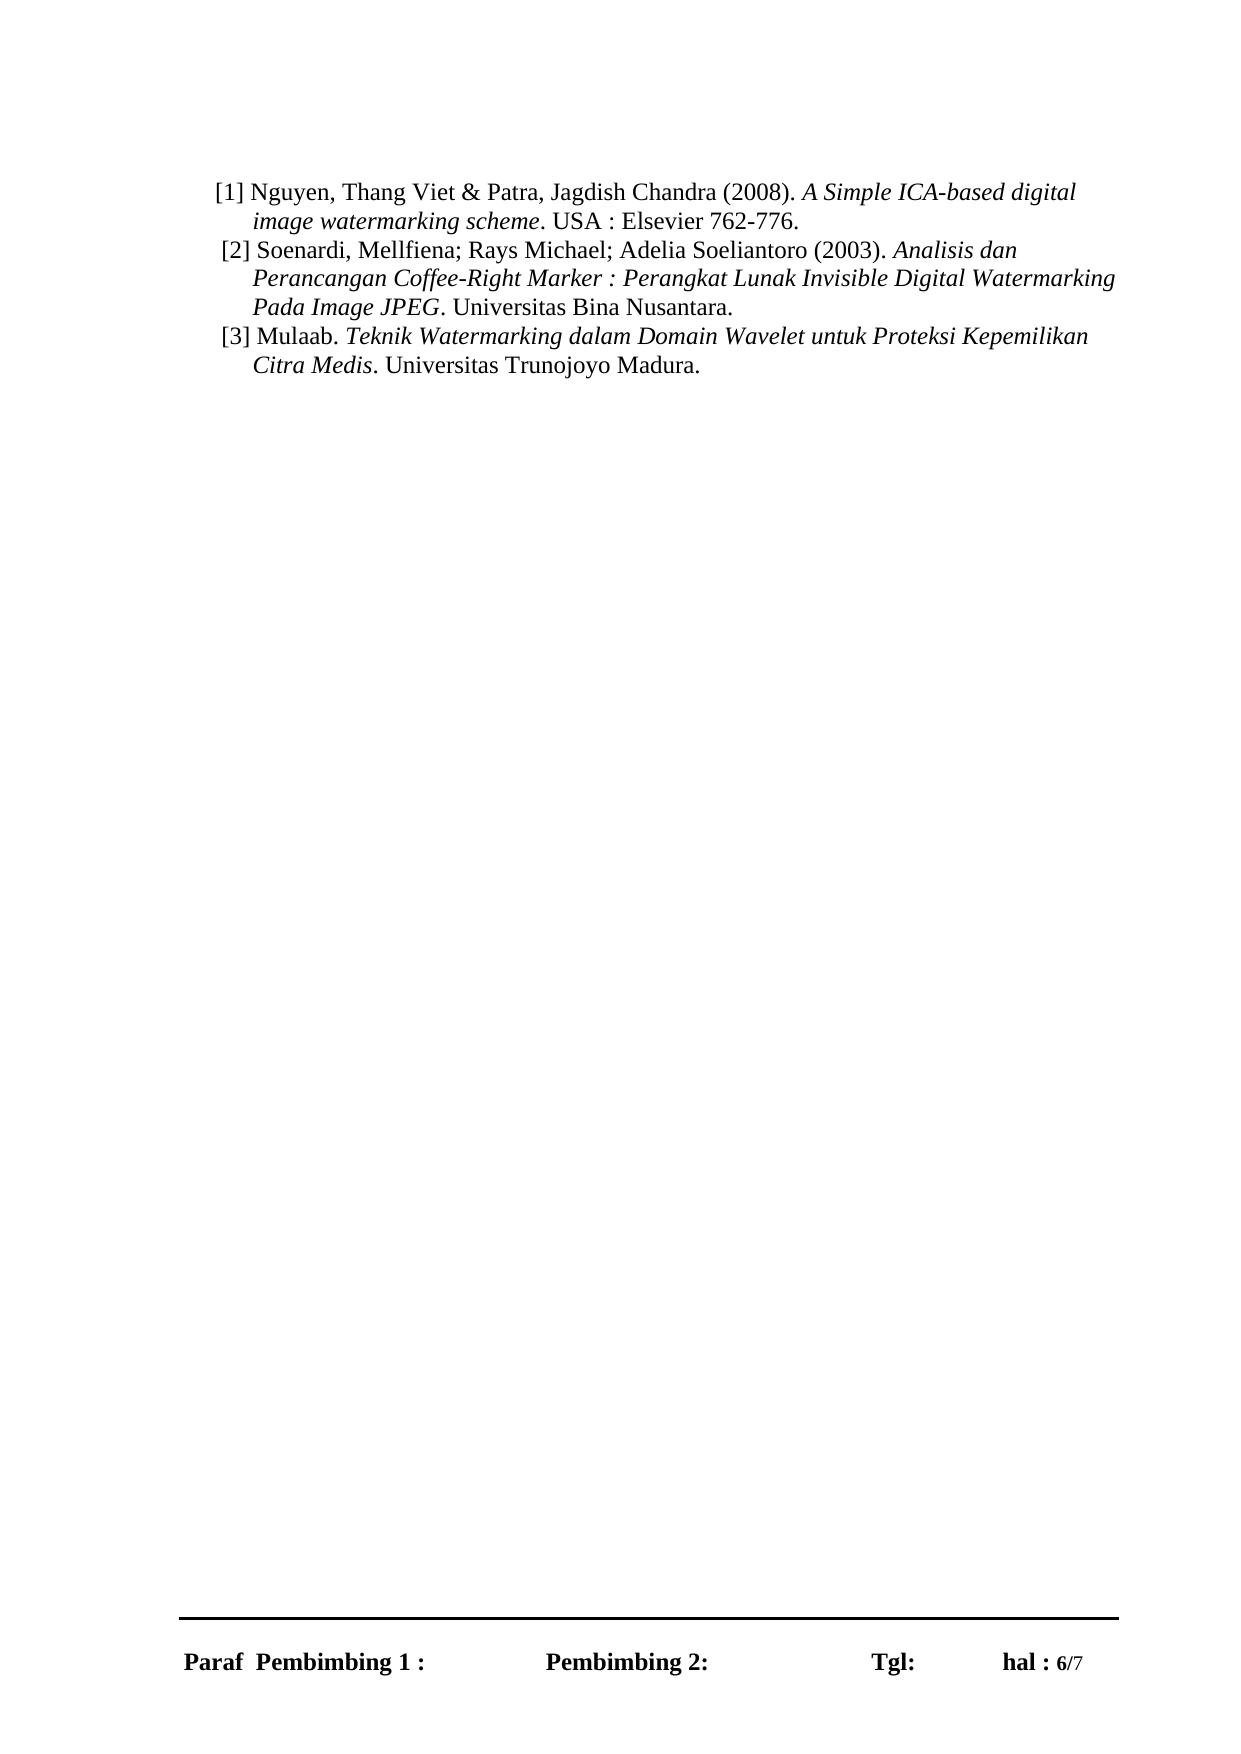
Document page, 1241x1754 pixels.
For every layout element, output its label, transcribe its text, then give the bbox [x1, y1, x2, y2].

list [1] Nguyen, Thang Viet & Patra, Jagdish Chandra (2008). A Simple ICA-based digital image watermarking scheme. USA : Elsevier 762-776. [215, 177, 1122, 235]
text [3] Mulaab. Teknik Watermarking dalam Domain Wavelet untuk Proteksi Kepemilikan Citra Medis. Universitas Trunojoyo Madura. [215, 321, 1122, 378]
text [2] Soenardi, Mellfiena; Rays Michael; Adelia Soeliantoro (2003). Analisis dan Perancangan Coffee-Right Marker : Perangkat Lunak Invisible Digital Watermarking Pada Image JPEG. Universitas Bina Nusantara. [215, 235, 1122, 321]
